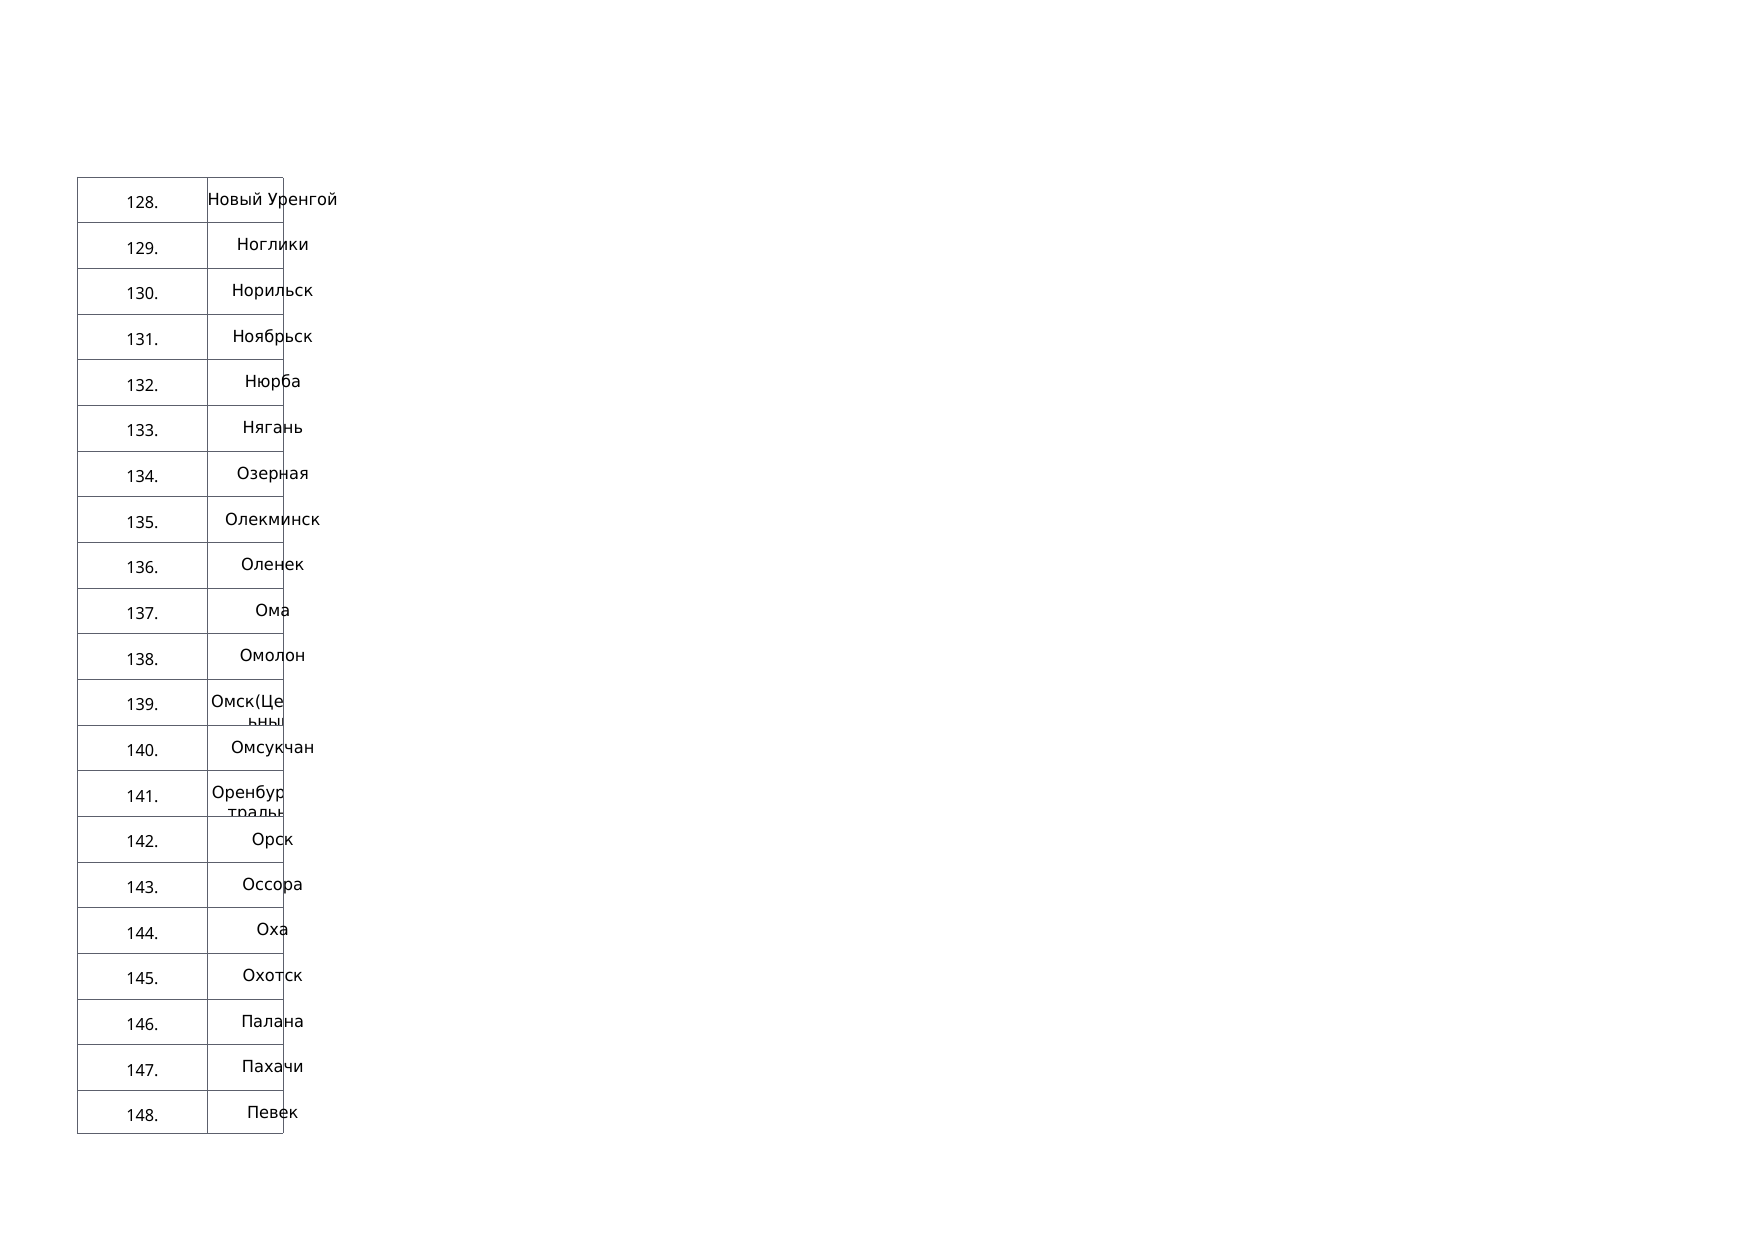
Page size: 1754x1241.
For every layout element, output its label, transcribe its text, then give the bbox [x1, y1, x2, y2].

table_cell 141. [78, 771, 207, 816]
table_cell 135. [78, 497, 207, 542]
table_cell Оссора [208, 863, 283, 907]
table_cell Оренбург(Центральный) [208, 771, 283, 816]
table_cell Оленек [208, 543, 283, 587]
table_cell Палана [208, 1000, 283, 1044]
table_cell 134. [78, 452, 207, 496]
table_cell Озерная [208, 452, 283, 496]
table_header Новый Уренгой [208, 178, 283, 222]
table_cell Ома [208, 589, 283, 633]
table_cell Олекминск [208, 497, 283, 542]
table_cell 133. [78, 406, 207, 451]
table_cell 144. [78, 908, 207, 953]
table_cell 146. [78, 1000, 207, 1044]
table_cell 137. [78, 589, 207, 633]
table_cell 145. [78, 954, 207, 998]
table_cell Ноябрьск [208, 315, 283, 359]
table_cell Певек [208, 1091, 283, 1133]
table_cell 131. [78, 315, 207, 359]
table_cell 129. [78, 223, 207, 268]
table_cell Омолон [208, 634, 283, 679]
table_cell 136. [78, 543, 207, 587]
table_cell 139. [78, 680, 207, 724]
table_cell 138. [78, 634, 207, 679]
table_cell Ноглики [208, 223, 283, 268]
table_cell 142. [78, 817, 207, 862]
table_cell Омск(Центральный) [208, 680, 283, 724]
table_cell Орск [208, 817, 283, 862]
table_cell Нягань [208, 406, 283, 451]
table_cell Нюрба [208, 360, 283, 405]
table_cell 148. [78, 1091, 207, 1133]
table_cell Норильск [208, 269, 283, 313]
table_cell Оха [208, 908, 283, 953]
table_cell 140. [78, 726, 207, 770]
table_cell Пахачи [208, 1045, 283, 1090]
table_cell Омсукчан [208, 726, 283, 770]
table_cell 147. [78, 1045, 207, 1090]
table_cell 143. [78, 863, 207, 907]
table_cell 130. [78, 269, 207, 313]
table_cell 132. [78, 360, 207, 405]
table_cell Охотск [208, 954, 283, 998]
table_header 128. [78, 178, 207, 222]
